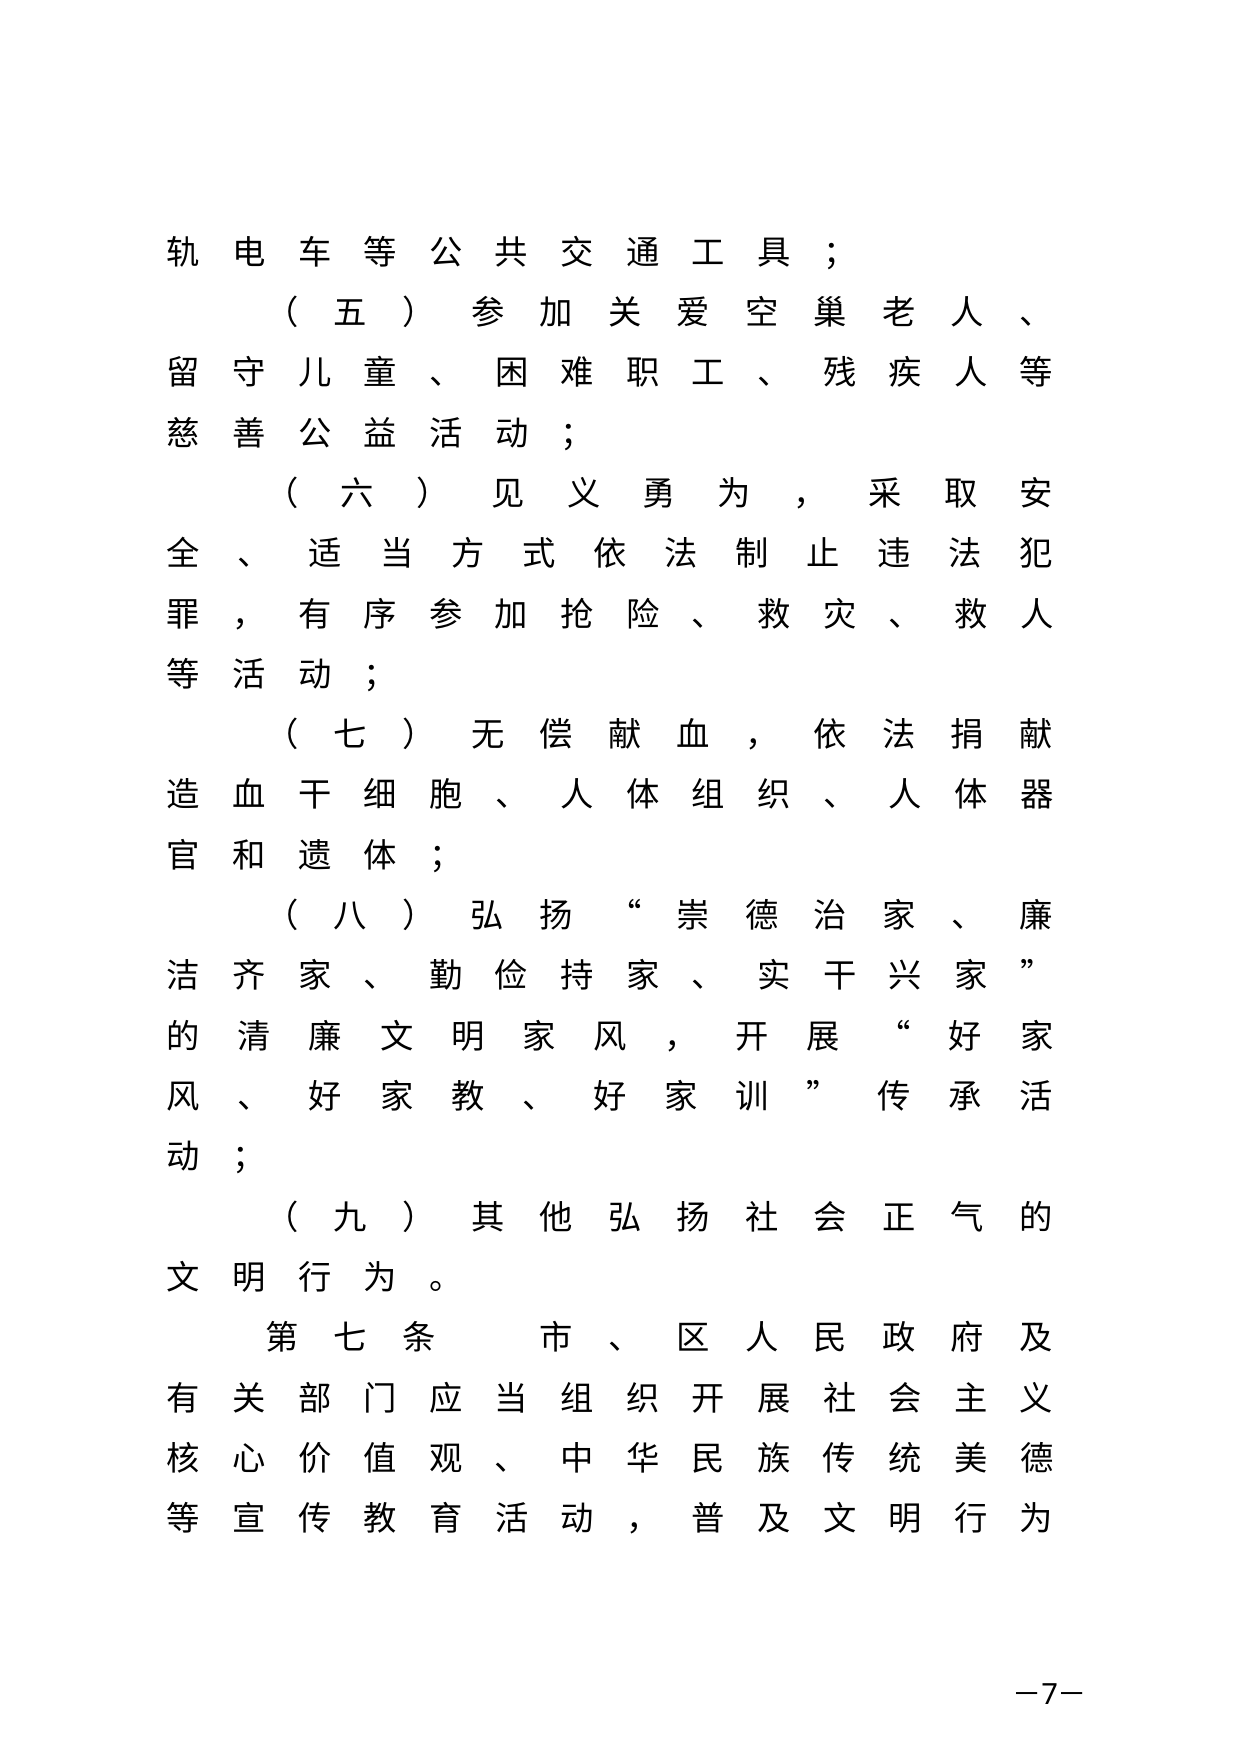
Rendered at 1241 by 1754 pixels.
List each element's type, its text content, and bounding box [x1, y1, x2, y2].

text （九）其他弘扬社会正气的文明行为。 [167, 1184, 1085, 1305]
text （八）弘扬“崇德治家、廉洁齐家、勤俭持家、实干兴家”的清廉文明家风，开展“好家风、好家教、好家训”传承活动； [167, 883, 1085, 1184]
text （五）参加关爱空巢老人、留守儿童、困难职工、残疾人等慈善公益活动； [167, 280, 1085, 461]
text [167, 219, 1085, 280]
text （六）见义勇为，采取安全、适当方式依法制止违法犯罪，有序参加抢险、救灾、救人等活动； [167, 461, 1085, 702]
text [167, 1305, 1085, 1546]
text （七）无偿献血，依法捐献造血干细胞、人体组织、人体器官和遗体； [167, 702, 1085, 883]
